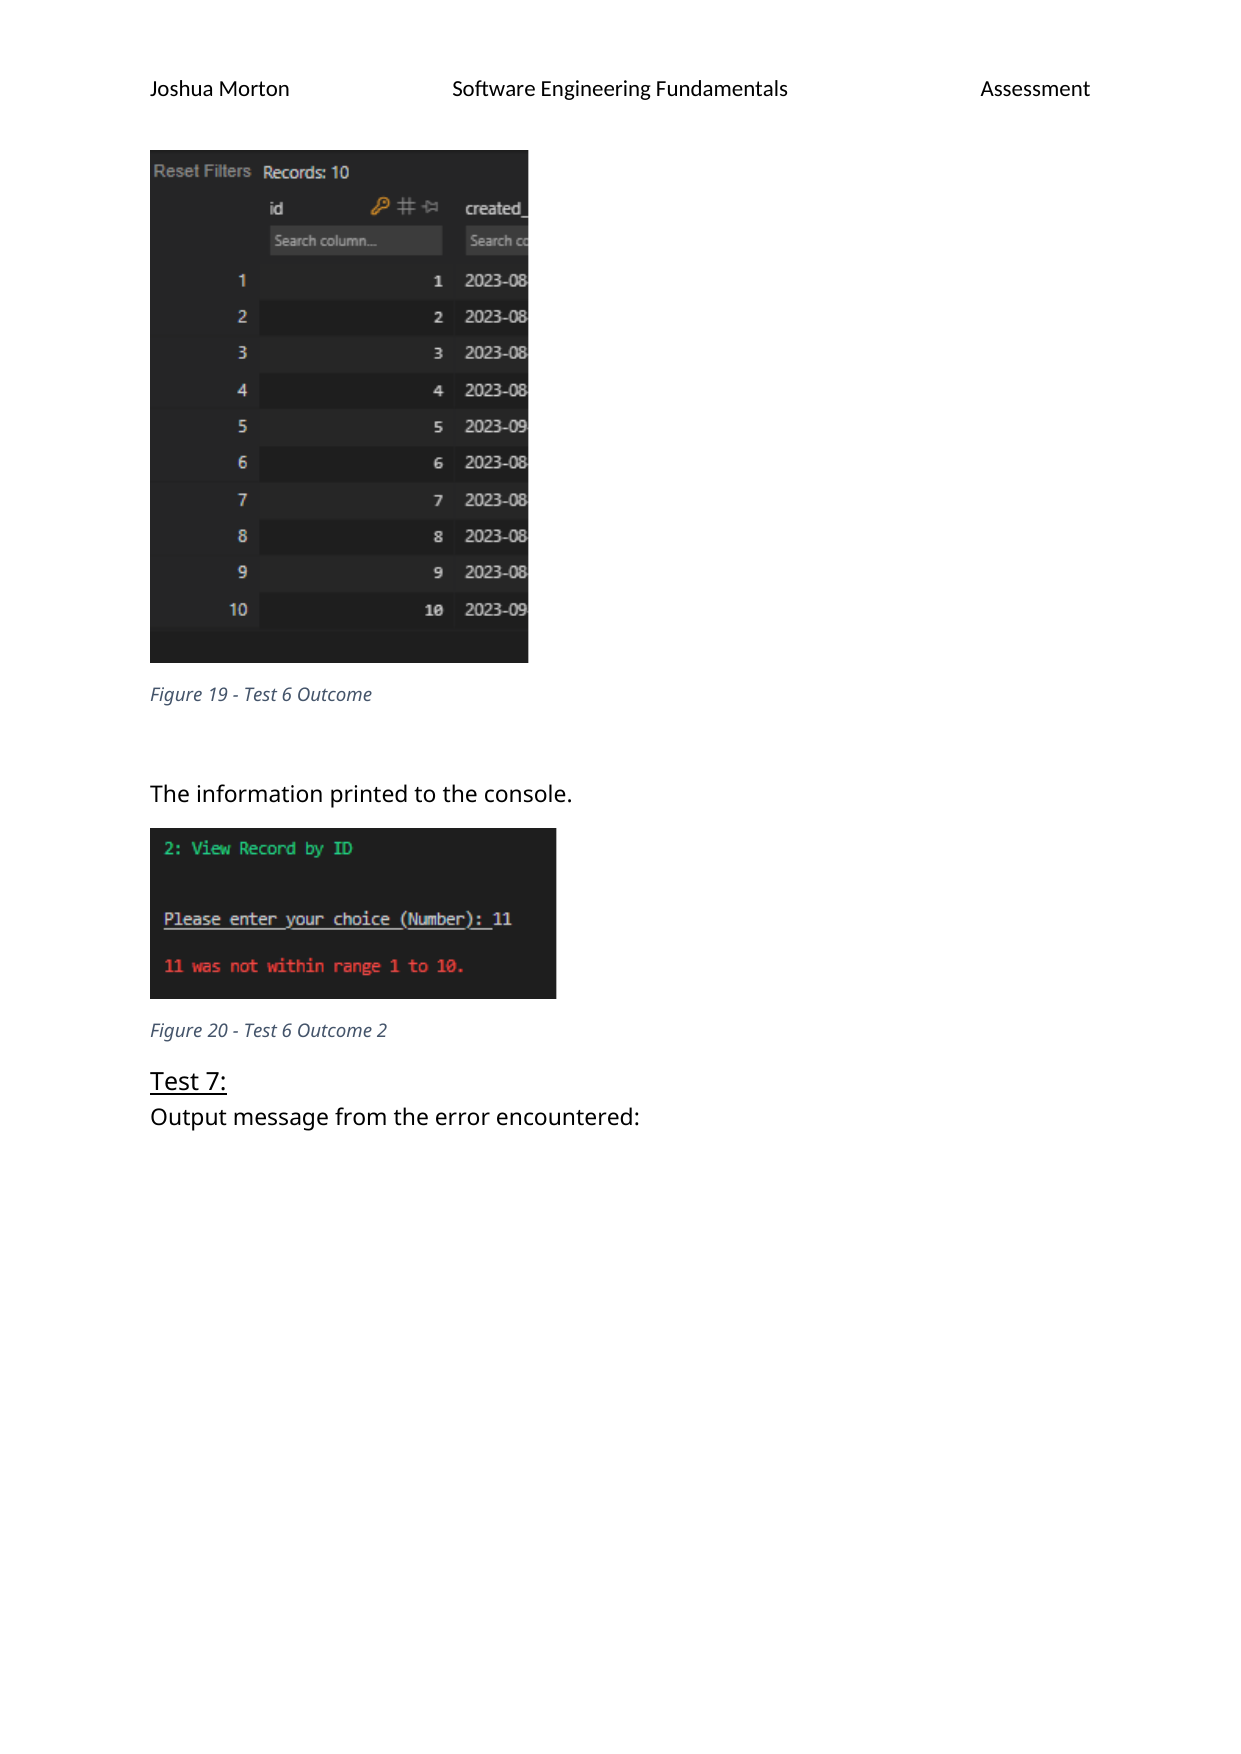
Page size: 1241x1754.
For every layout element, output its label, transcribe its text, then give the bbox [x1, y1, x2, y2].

text The information printed to the console. [150, 778, 1090, 809]
picture [150, 828, 557, 999]
text Figure 19 - Test 6 Outcome [150, 682, 1090, 707]
text Output message from the error encountered: [150, 1101, 1090, 1132]
text Figure 20 - Test 6 Outcome 2 [150, 1018, 1090, 1043]
picture [150, 150, 529, 663]
subtitle Test 7: [150, 1064, 1090, 1098]
